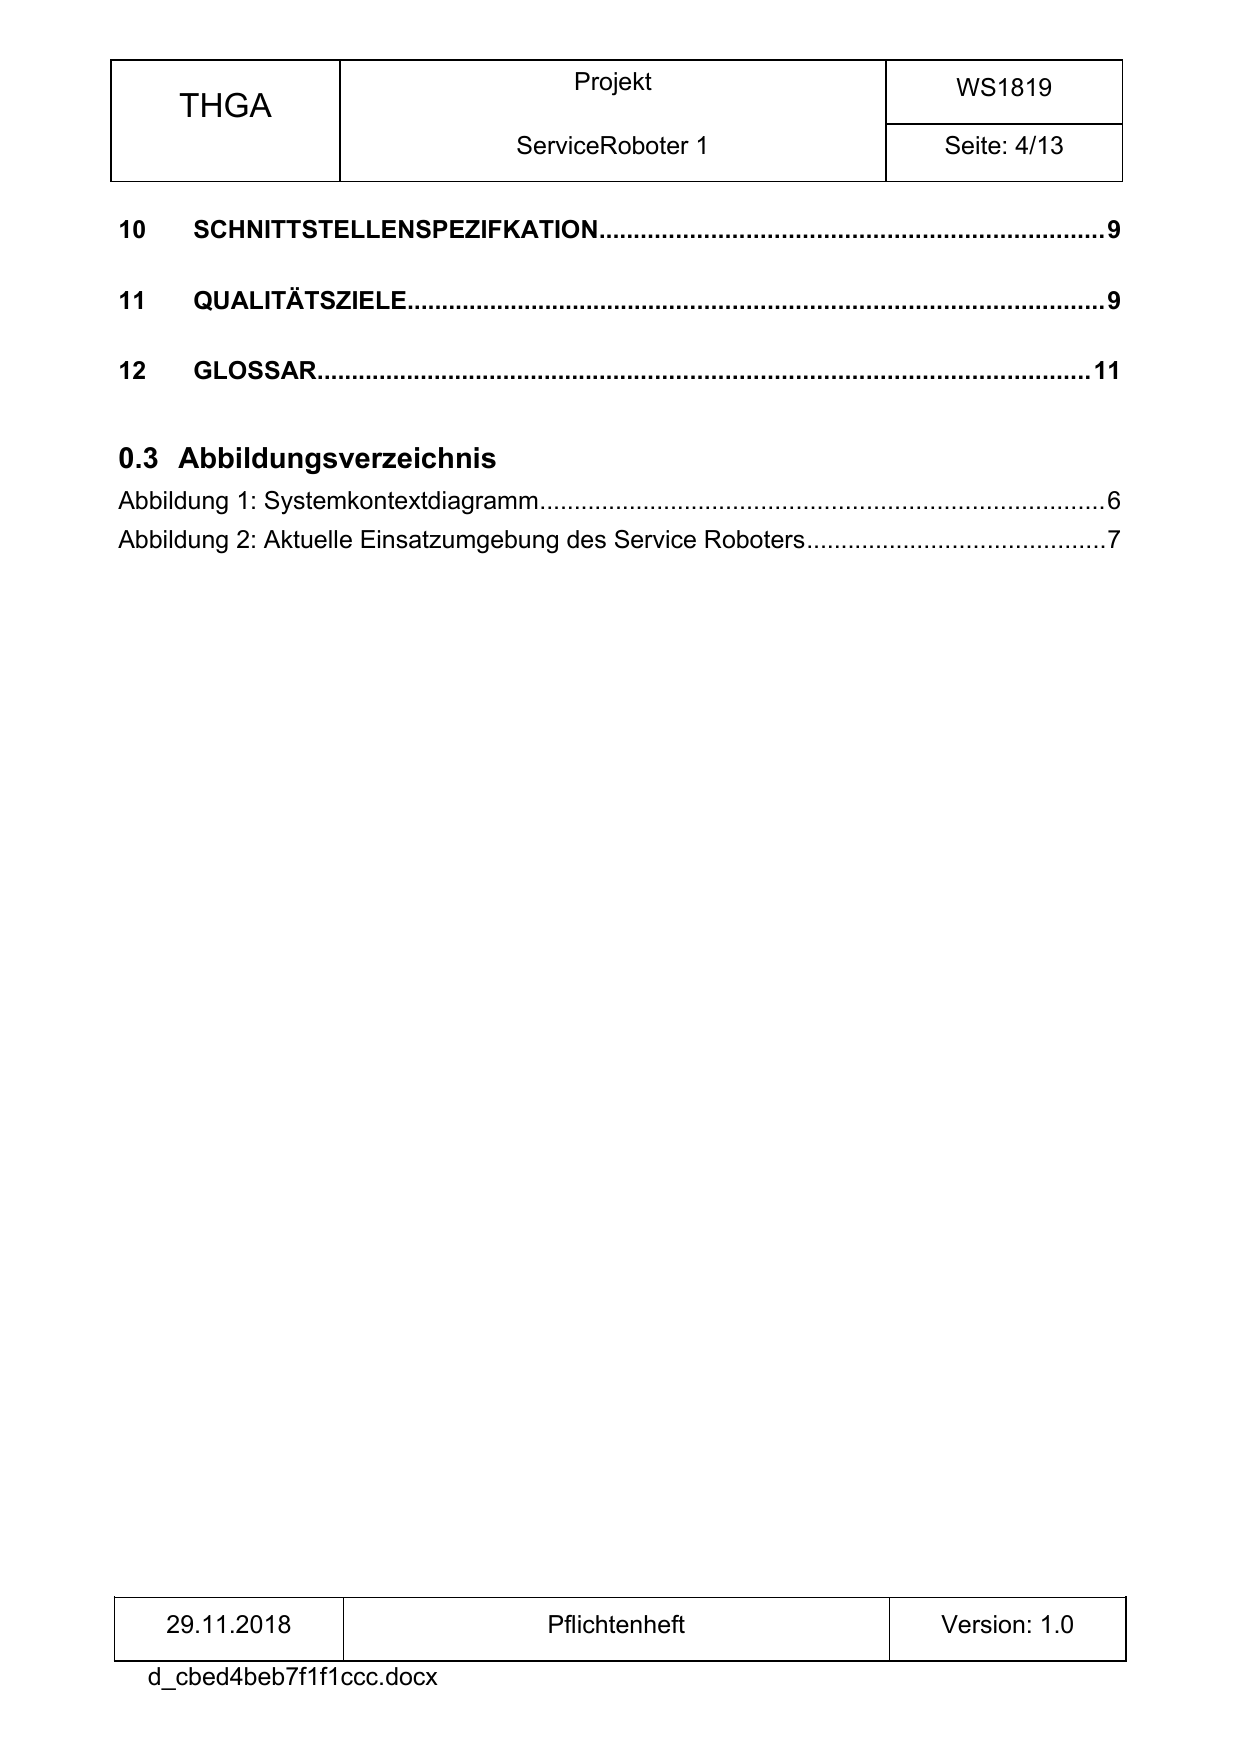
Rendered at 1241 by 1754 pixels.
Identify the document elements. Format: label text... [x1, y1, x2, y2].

text 11 Qualitätsziele 9 [118, 286, 1122, 314]
text Abbildung 1: Systemkontextdiagramm 6 [118, 486, 1122, 515]
text 12 Glossar 11 [118, 356, 1122, 385]
text Abbildung 2: Aktuelle Einsatzumgebung des Service Roboters 7 [118, 525, 1122, 554]
subtitle Abbildungsverzeichnis [118, 441, 1122, 475]
text 10 Schnittstellenspezifkation 9 [118, 215, 1122, 244]
